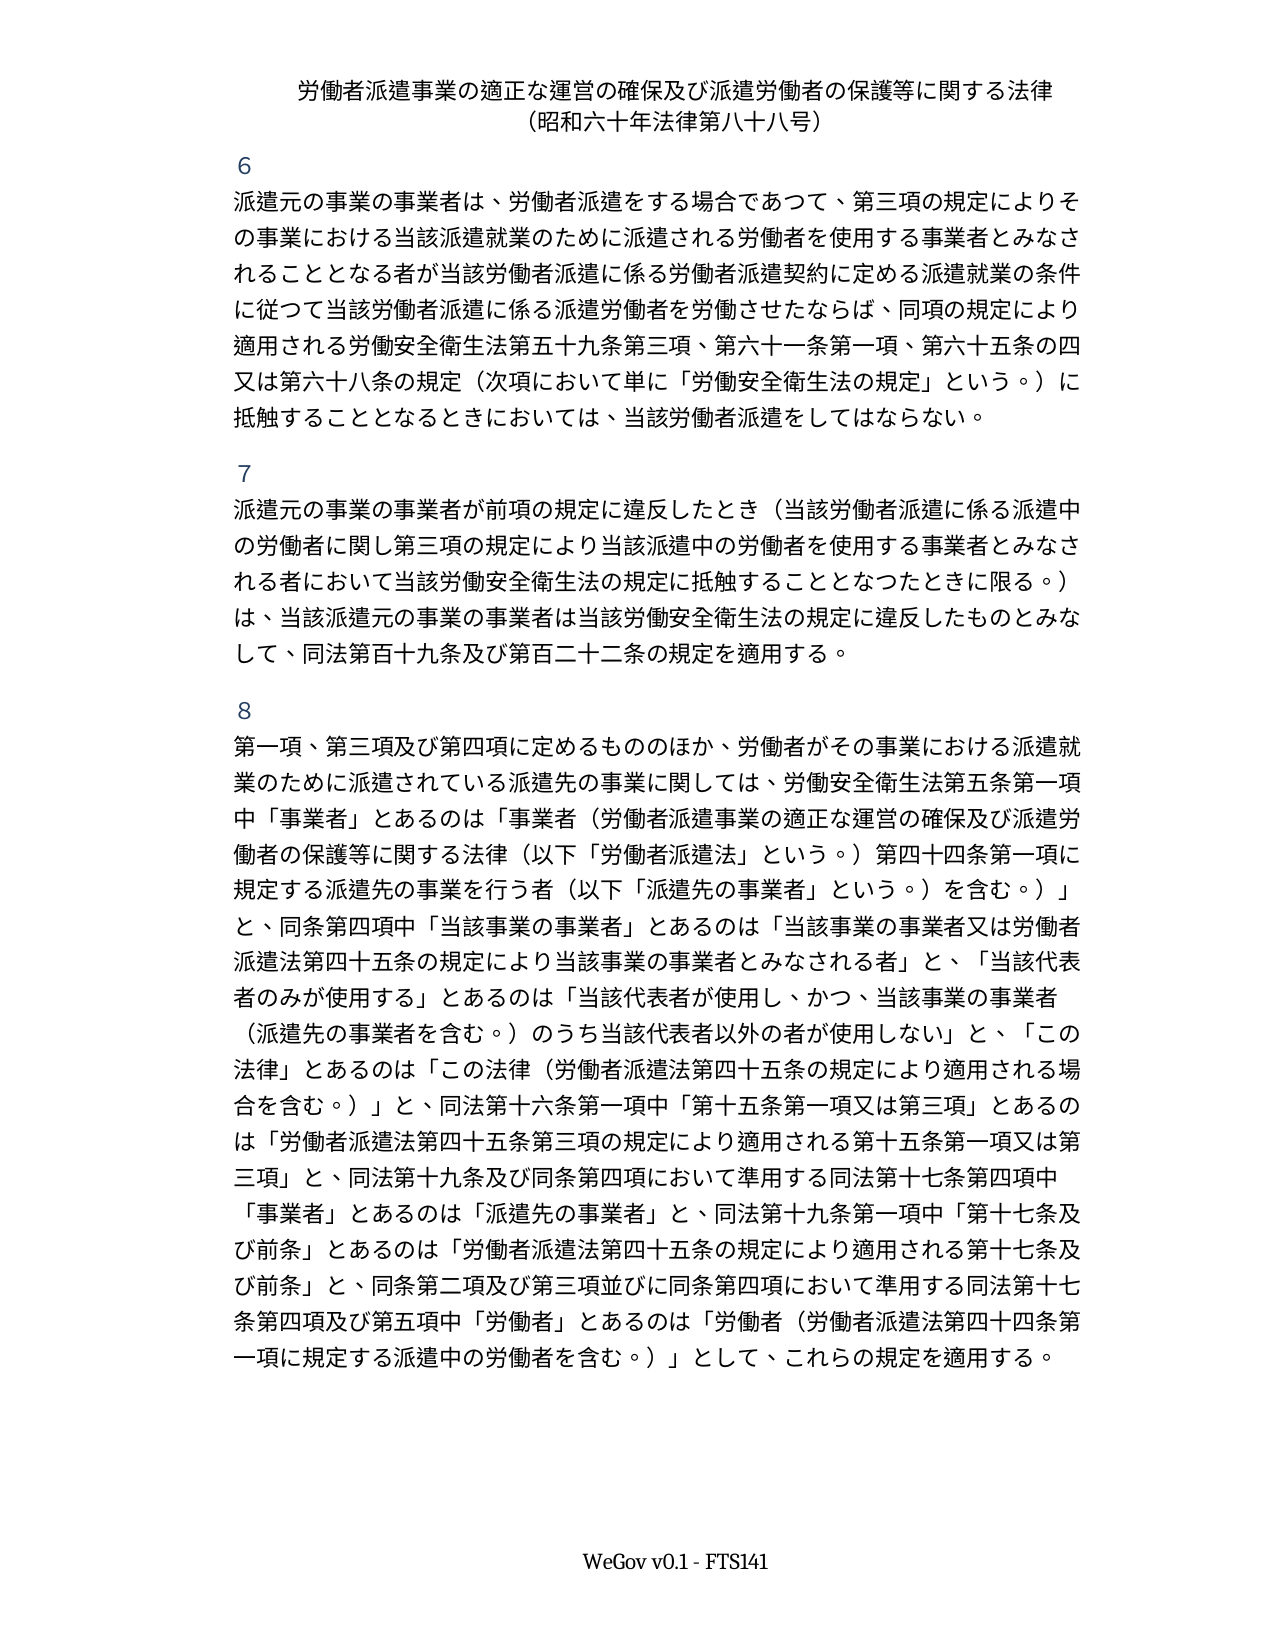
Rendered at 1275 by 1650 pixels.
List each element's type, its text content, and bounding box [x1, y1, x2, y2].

subtitle ６ [233, 150, 1087, 181]
text 派遣元の事業の事業者は、労働者派遣をする場合であつて、第三項の規定によりその事業における当該派遣就業のために派遣される労働者を使用する事業者とみなされることとなる者が当該労働者派遣に係る労働者派遣契約に定める派遣就業の条件に従つて当該労働者派遣に係る派遣労働者を労働させたならば、同項の規定により適用される労働安全衛生法第五十九条第三項、第六十一条第一項、第六十五条の四又は第六十八条の規定（次項において単に「労働安全衛生法の規定」という。）に抵触することとなるときにおいては、当該労働者派遣をしてはならない。 [233, 186, 1087, 433]
subtitle ７ [233, 458, 1087, 489]
text 第一項、第三項及び第四項に定めるもののほか、労働者がその事業における派遣就業のために派遣されている派遣先の事業に関しては、労働安全衛生法第五条第一項中「事業者」とあるのは「事業者（労働者派遣事業の適正な運営の確保及び派遣労働者の保護等に関する法律（以下「労働者派遣法」という。）第四十四条第一項に規定する派遣先の事業を行う者（以下「派遣先の事業者」という。）を含む。）」と、同条第四項中「当該事業の事業者」とあるのは「当該事業の事業者又は労働者派遣法第四十五条の規定により当該事業の事業者とみなされる者」と、「当該代表者のみが使用する」とあるのは「当該代表者が使用し、かつ、当該事業の事業者（派遣先の事業者を含む。）のうち当該代表者以外の者が使用しない」と、「この法律」とあるのは「この法律（労働者派遣法第四十五条の規定により適用される場合を含む。）」と、同法第十六条第一項中「第十五条第一項又は第三項」とあるのは「労働者派遣法第四十五条第三項の規定により適用される第十五条第一項又は第三項」と、同法第十九条及び同条第四項において準用する同法第十七条第四項中「事業者」とあるのは「派遣先の事業者」と、同法第十九条第一項中「第十七条及び前条」とあるのは「労働者派遣法第四十五条の規定により適用される第十七条及び前条」と、同条第二項及び第三項並びに同条第四項において準用する同法第十七条第四項及び第五項中「労働者」とあるのは「労働者（労働者派遣法第四十四条第一項に規定する派遣中の労働者を含む。）」として、これらの規定を適用する。 [233, 731, 1087, 1373]
subtitle ８ [233, 695, 1087, 726]
text 派遣元の事業の事業者が前項の規定に違反したとき（当該労働者派遣に係る派遣中の労働者に関し第三項の規定により当該派遣中の労働者を使用する事業者とみなされる者において当該労働安全衛生法の規定に抵触することとなつたときに限る。）は、当該派遣元の事業の事業者は当該労働安全衛生法の規定に違反したものとみなして、同法第百十九条及び第百二十二条の規定を適用する。 [233, 494, 1087, 669]
